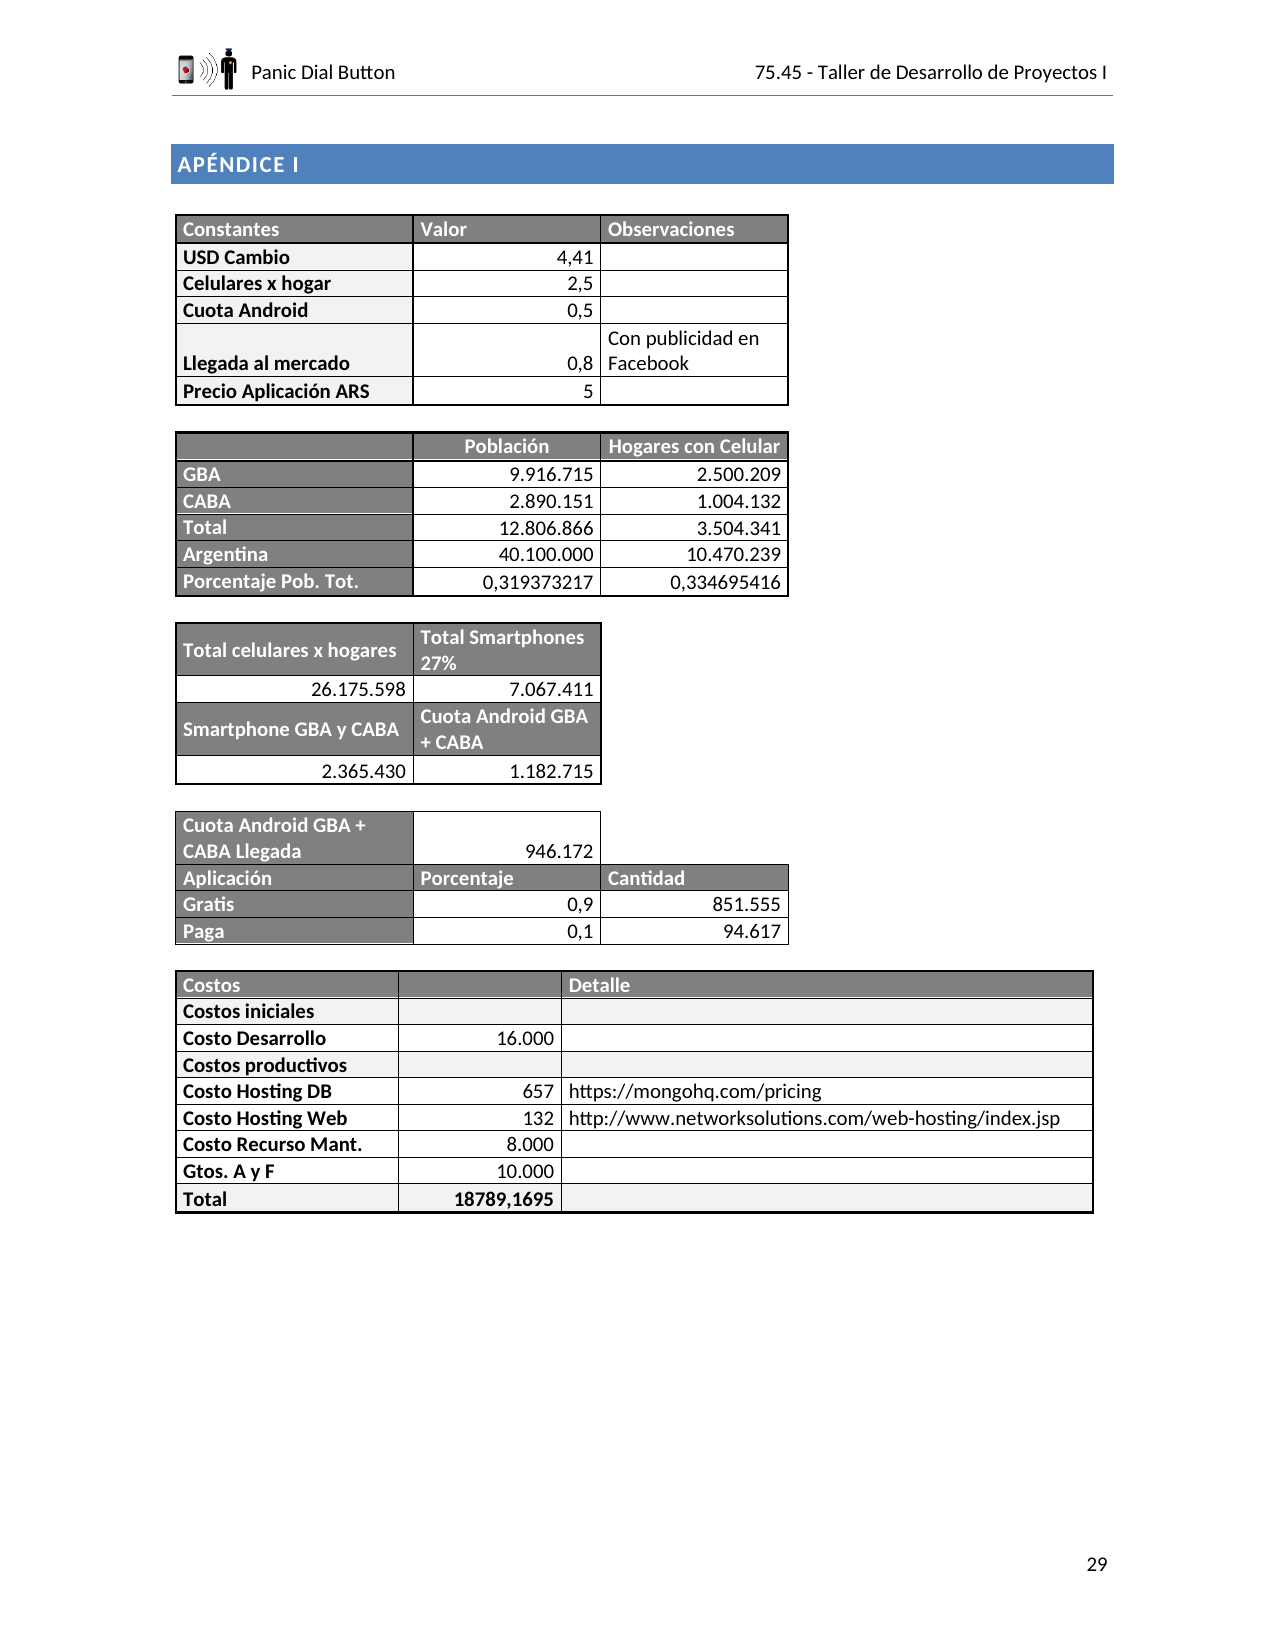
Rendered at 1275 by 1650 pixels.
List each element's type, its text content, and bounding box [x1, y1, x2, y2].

table_cell 0,319373217 [414, 568, 600, 595]
table_cell 3.504.341 [601, 515, 787, 540]
table_cell Aplicación [176, 865, 413, 890]
table_cell 1.004.132 [601, 488, 787, 513]
table_cell 657 [399, 1078, 561, 1104]
table_cell Costos iniciales [177, 999, 398, 1024]
table_cell [399, 999, 561, 1024]
table_header Hogares con Celular [601, 434, 787, 459]
table_cell [601, 377, 787, 404]
table_cell 12.806.866 [414, 515, 600, 540]
table_cell Total [177, 1184, 398, 1211]
table_cell Precio Aplicación ARS [177, 377, 412, 404]
table_cell Celulares x hogar [177, 271, 412, 296]
table_cell Cuota Android [177, 297, 412, 323]
table_cell 132 [399, 1105, 561, 1130]
table_header Cuota Android GBA + CABA Llegada [176, 812, 413, 864]
table_cell Llegada al mercado [177, 324, 412, 376]
table_cell 10.470.239 [601, 541, 787, 567]
table_cell CABA [177, 488, 412, 513]
table_cell Costo Recurso Mant. [177, 1131, 398, 1157]
table_cell [562, 1025, 1092, 1051]
table_cell 9.916.715 [414, 462, 600, 487]
table_cell Smartphone GBA y CABA [177, 703, 413, 755]
table_cell 1.182.715 [414, 756, 600, 783]
table_cell Cuota Android GBA + CABA [414, 703, 600, 755]
table_cell https://mongohq.com/pricing [562, 1078, 1092, 1104]
table_header Costos [177, 972, 398, 997]
table_cell Costo Hosting Web [177, 1105, 398, 1130]
table_cell 10.000 [399, 1158, 561, 1183]
table_cell [601, 297, 787, 323]
table_cell Costos productivos [177, 1052, 398, 1077]
table_cell Gratis [176, 891, 413, 917]
table_cell GBA [177, 462, 412, 487]
table_header 946.172 [414, 812, 600, 864]
table_cell 94.617 [601, 918, 788, 943]
table_cell [399, 1052, 561, 1077]
table_cell 2.500.209 [601, 462, 787, 487]
table_cell 2,5 [414, 271, 600, 296]
table_cell 16.000 [399, 1025, 561, 1051]
table_cell 2.890.151 [414, 488, 600, 513]
table_cell 4,41 [414, 244, 600, 269]
table_cell 18789,1695 [399, 1184, 561, 1211]
table_cell Paga [176, 918, 413, 943]
table_cell [562, 1131, 1092, 1157]
table_header [177, 434, 412, 459]
table_cell [562, 999, 1092, 1024]
table_cell Cantidad [601, 865, 788, 890]
table_cell [601, 244, 787, 269]
table_cell 8.000 [399, 1131, 561, 1157]
table_cell Gtos. A y F [177, 1158, 398, 1183]
table_header [601, 811, 788, 864]
table_cell 2.365.430 [177, 756, 413, 783]
table_cell Con publicidad en Facebook [601, 324, 787, 376]
table_cell 0,8 [414, 324, 600, 376]
table_header Detalle [562, 972, 1092, 997]
table_cell 40.100.000 [414, 541, 600, 567]
table_cell [562, 1052, 1092, 1077]
table_cell [562, 1158, 1092, 1183]
table_cell 0,9 [414, 891, 600, 917]
picture [178, 47, 251, 92]
table_cell 7.067.411 [414, 676, 600, 702]
table_header Constantes [177, 216, 412, 242]
table_header [399, 972, 561, 997]
table_cell USD Cambio [177, 244, 412, 269]
table_cell Argentina [177, 541, 412, 567]
table_cell 26.175.598 [177, 676, 413, 702]
table_cell 851.555 [601, 891, 788, 917]
table_cell http://www.networksolutions.com/web-hosting/index.jsp [562, 1105, 1092, 1130]
table_cell 5 [414, 377, 600, 404]
table_cell [562, 1184, 1092, 1211]
table_cell [601, 271, 787, 296]
table_header Total celulares x hogares [177, 624, 413, 675]
table_cell Porcentaje [414, 865, 600, 890]
table_cell Total [177, 515, 412, 540]
table_cell 0,5 [414, 297, 600, 323]
table_cell 0,1 [414, 918, 600, 943]
table_cell Costo Hosting DB [177, 1078, 398, 1104]
table_cell 0,334695416 [601, 568, 787, 595]
table_cell Porcentaje Pob. Tot. [177, 568, 412, 595]
table_header Total Smartphones 27% [414, 624, 600, 675]
table_cell Costo Desarrollo [177, 1025, 398, 1051]
subtitle Apéndice I [177, 150, 1107, 178]
table_header Población [414, 434, 600, 459]
table_header Observaciones [601, 216, 787, 242]
table_header Valor [414, 216, 600, 242]
